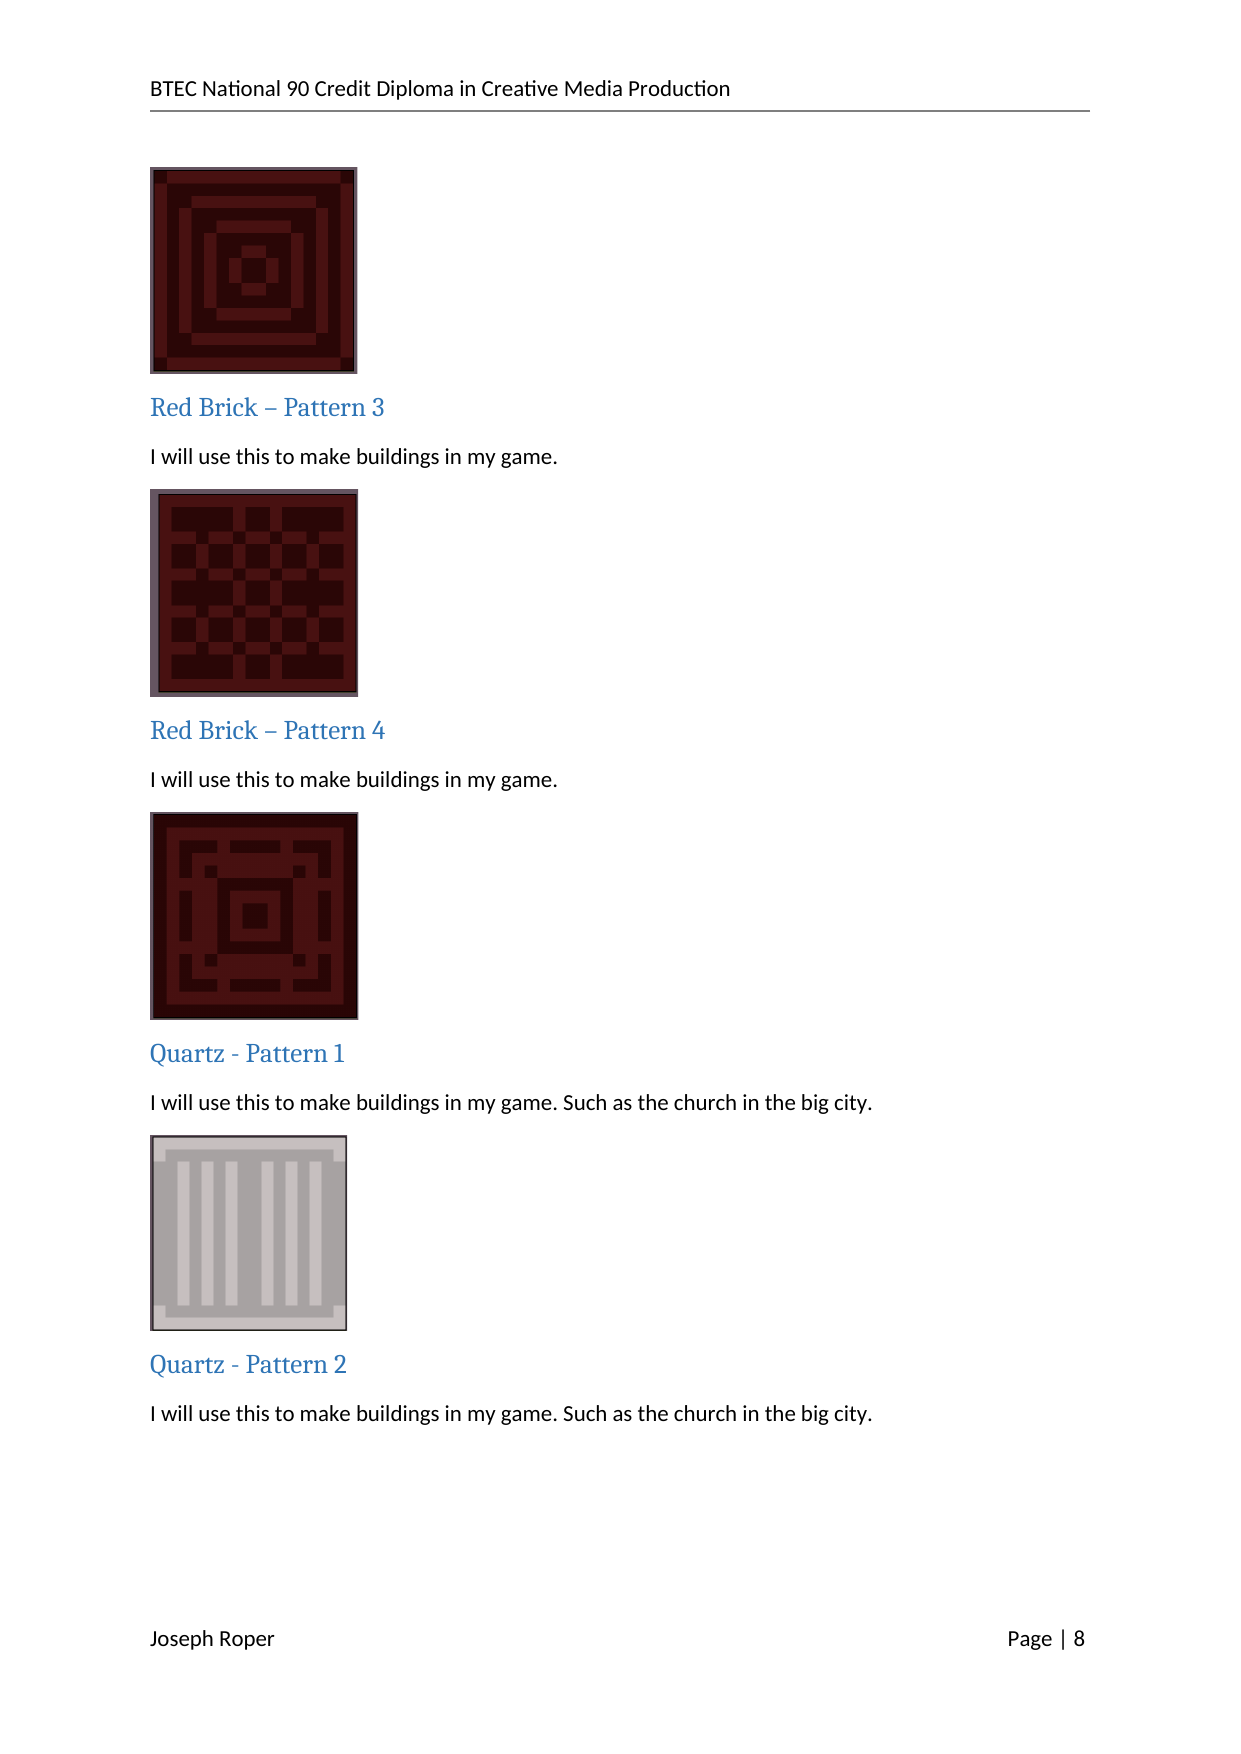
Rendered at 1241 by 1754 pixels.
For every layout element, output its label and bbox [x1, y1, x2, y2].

picture [150, 489, 359, 697]
picture [150, 812, 359, 1020]
picture [150, 167, 358, 374]
picture [150, 1135, 348, 1331]
